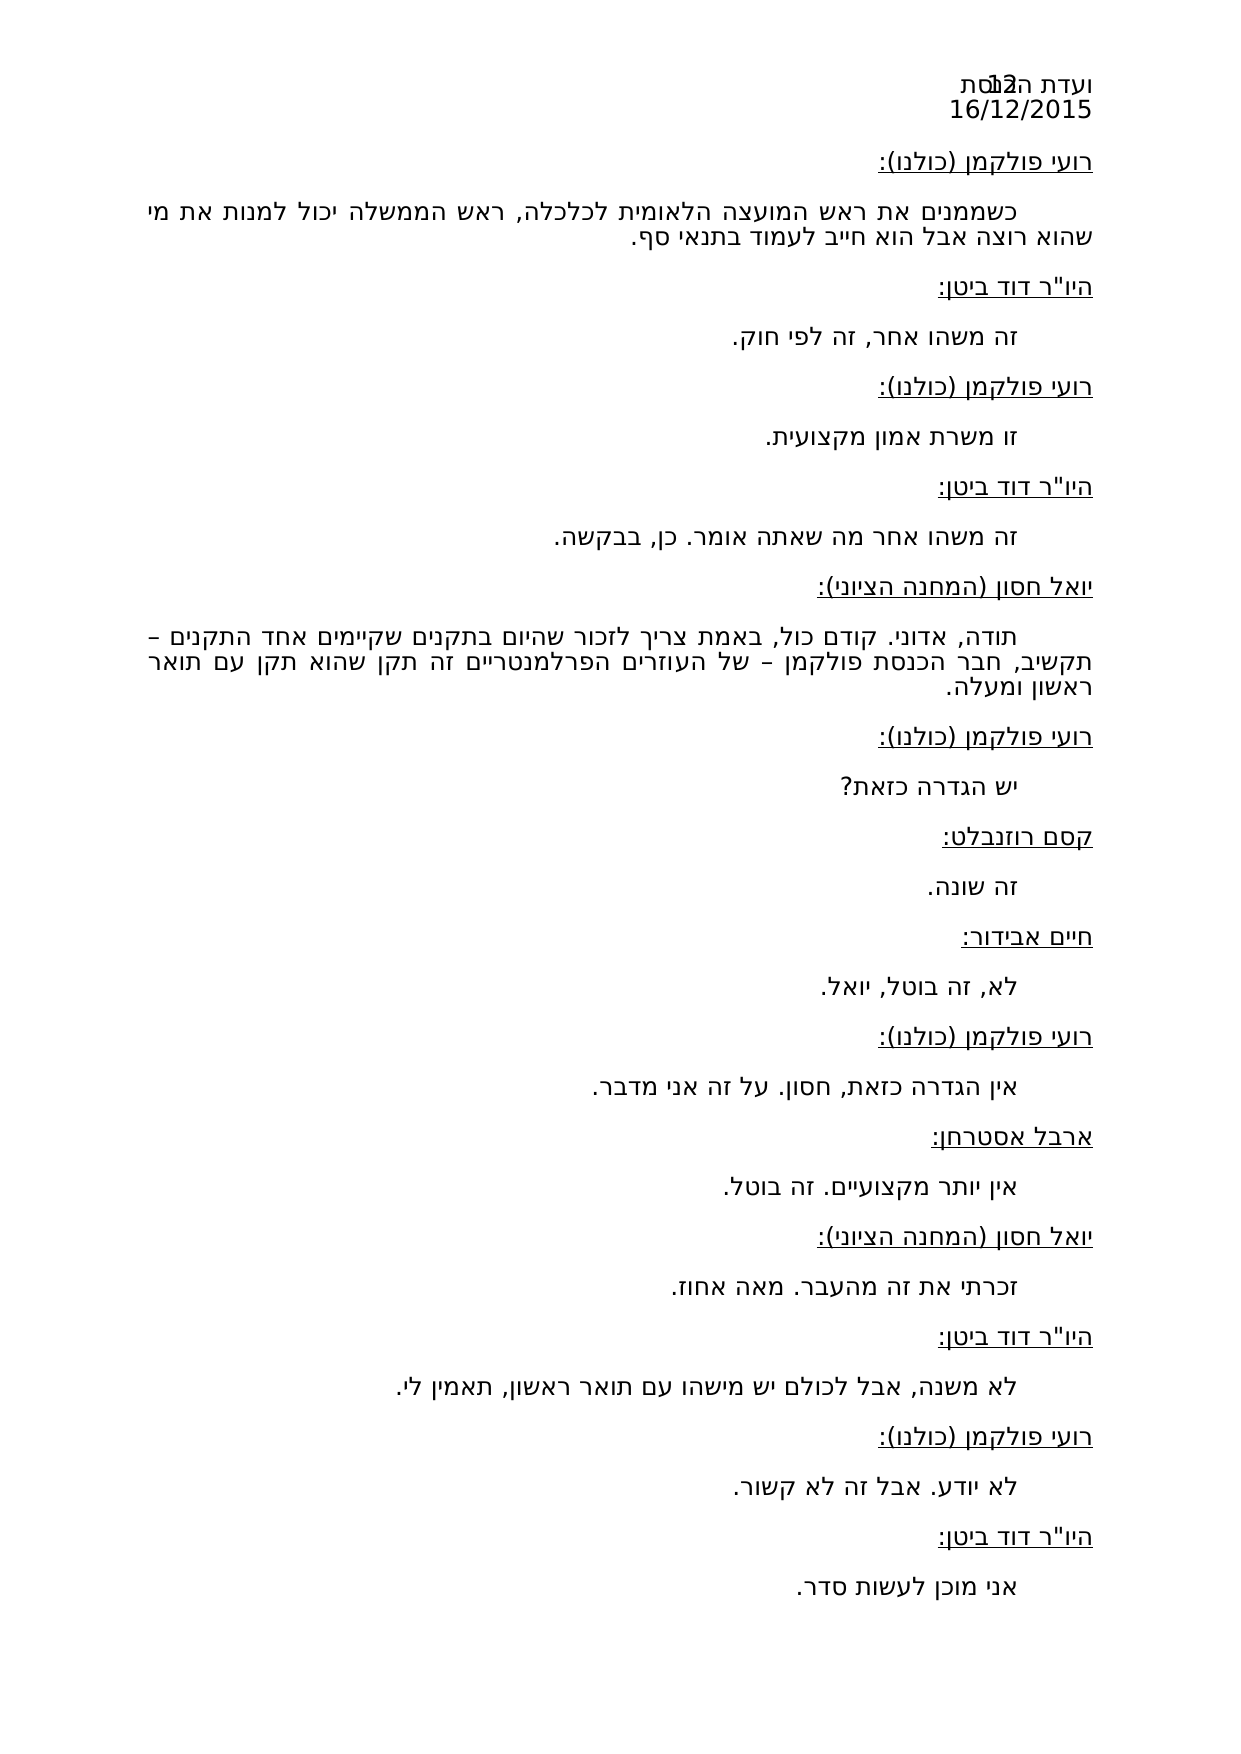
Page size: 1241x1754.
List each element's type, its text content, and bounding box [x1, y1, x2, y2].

text יואל חסון (המחנה הציוני): [147, 575, 1093, 600]
text רועי פולקמן (כולנו): [147, 1425, 1093, 1450]
text לא משנה, אבל לכולם יש מישהו עם תואר ראשון, תאמין לי. [147, 1375, 1093, 1400]
text רועי פולקמן (כולנו): [147, 150, 1093, 175]
text אני מוכן לעשות סדר. [147, 1575, 1093, 1600]
text היו"ר דוד ביטן: [147, 275, 1093, 300]
text יואל חסון (המחנה הציוני): [147, 1225, 1093, 1250]
text היו"ר דוד ביטן: [147, 1325, 1093, 1350]
text רועי פולקמן (כולנו): [147, 375, 1093, 400]
text כשממנים את ראש המועצה הלאומית לכלכלה, ראש הממשלה יכול למנות את מי שהוא רוצה אבל הוא חייב לעמוד בתנאי סף. [147, 200, 1093, 250]
text אין יותר מקצועיים. זה בוטל. [147, 1175, 1093, 1200]
text היו"ר דוד ביטן: [147, 1525, 1093, 1550]
text זה שונה. [147, 875, 1093, 900]
text רועי פולקמן (כולנו): [147, 725, 1093, 750]
text זו משרת אמון מקצועית. [147, 425, 1093, 450]
text לא יודע. אבל זה לא קשור. [147, 1475, 1093, 1500]
text יש הגדרה כזאת? [147, 775, 1093, 800]
text לא, זה בוטל, יואל. [147, 975, 1093, 1000]
text קסם רוזנבלט: [147, 825, 1093, 850]
text רועי פולקמן (כולנו): [147, 1025, 1093, 1050]
text היו"ר דוד ביטן: [147, 475, 1093, 500]
text זכרתי את זה מהעבר. מאה אחוז. [147, 1275, 1093, 1300]
text זה משהו אחר, זה לפי חוק. [147, 325, 1093, 350]
text ארבל אסטרחן: [147, 1125, 1093, 1150]
text זה משהו אחר מה שאתה אומר. כן, בבקשה. [147, 525, 1093, 550]
text אין הגדרה כזאת, חסון. על זה אני מדבר. [147, 1075, 1093, 1100]
text חיים אבידור: [147, 925, 1093, 950]
text תודה, אדוני. קודם כול, באמת צריך לזכור שהיום בתקנים שקיימים אחד התקנים – תקשיב, חבר הכנסת פולקמן – של העוזרים הפרלמנטריים זה תקן שהוא תקן עם תואר ראשון ומעלה. [147, 625, 1093, 700]
